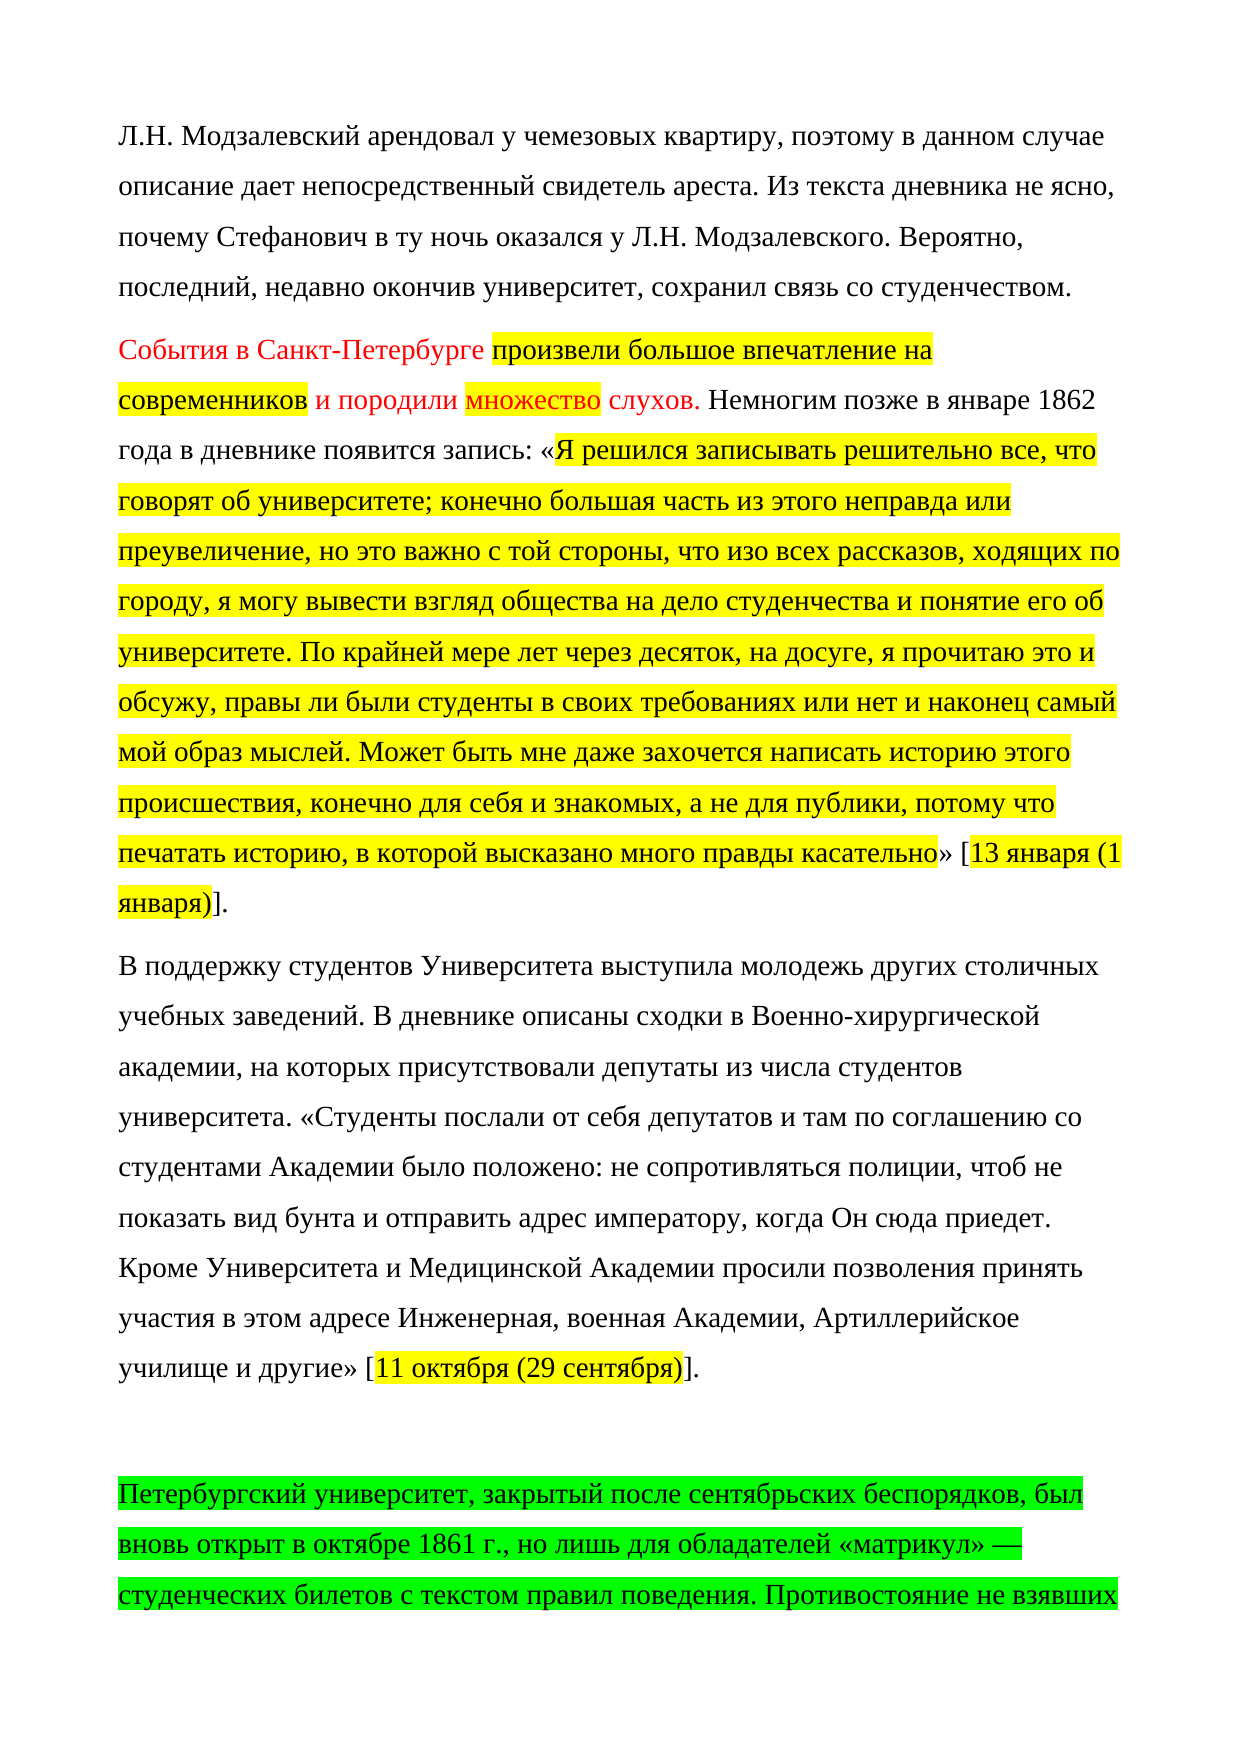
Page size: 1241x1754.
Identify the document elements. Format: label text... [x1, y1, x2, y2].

text События в Санкт-Петербурге произвели большое впечатление на современников и породили множество слухов. Немногим позже в январе 1862 года в дневнике появится запись: «Я решился записывать решительно все, что говорят об университете; конечно большая часть из этого неправда или преувеличение, но это важно с той стороны, что изо всех рассказов, ходящих по городу, я могу вывести взгляд общества на дело студенчества и понятие его об университете. По крайней мере лет через десяток, на досуге, я прочитаю это и обсужу, правы ли были студенты в своих требованиях или нет и наконец самый мой образ мыслей. Может быть мне даже захочется написать историю этого происшествия, конечно для себя и знакомых, а не для публики, потому что печатать историю, в которой высказано много правды касательно» [13 января (1 января)]. [118, 332, 1122, 919]
text В поддержку студентов Университета выступила молодежь других столичных учебных заведений. В дневнике описаны сходки в Военно-хирургической академии, на которых присутствовали депутаты из числа студентов университета. «Студенты послали от себя депутатов и там по соглашению со студентами Академии было положено: не сопротивляться полиции, чтоб не показать вид бунта и отправить адрес императору, когда Он сюда приедет. Кроме Университета и Медицинской Академии просили позволения принять участия в этом адресе Инженерная, военная Академии, Артиллерийское училище и другие» [11 октября (29 сентября)]. [118, 948, 1122, 1384]
